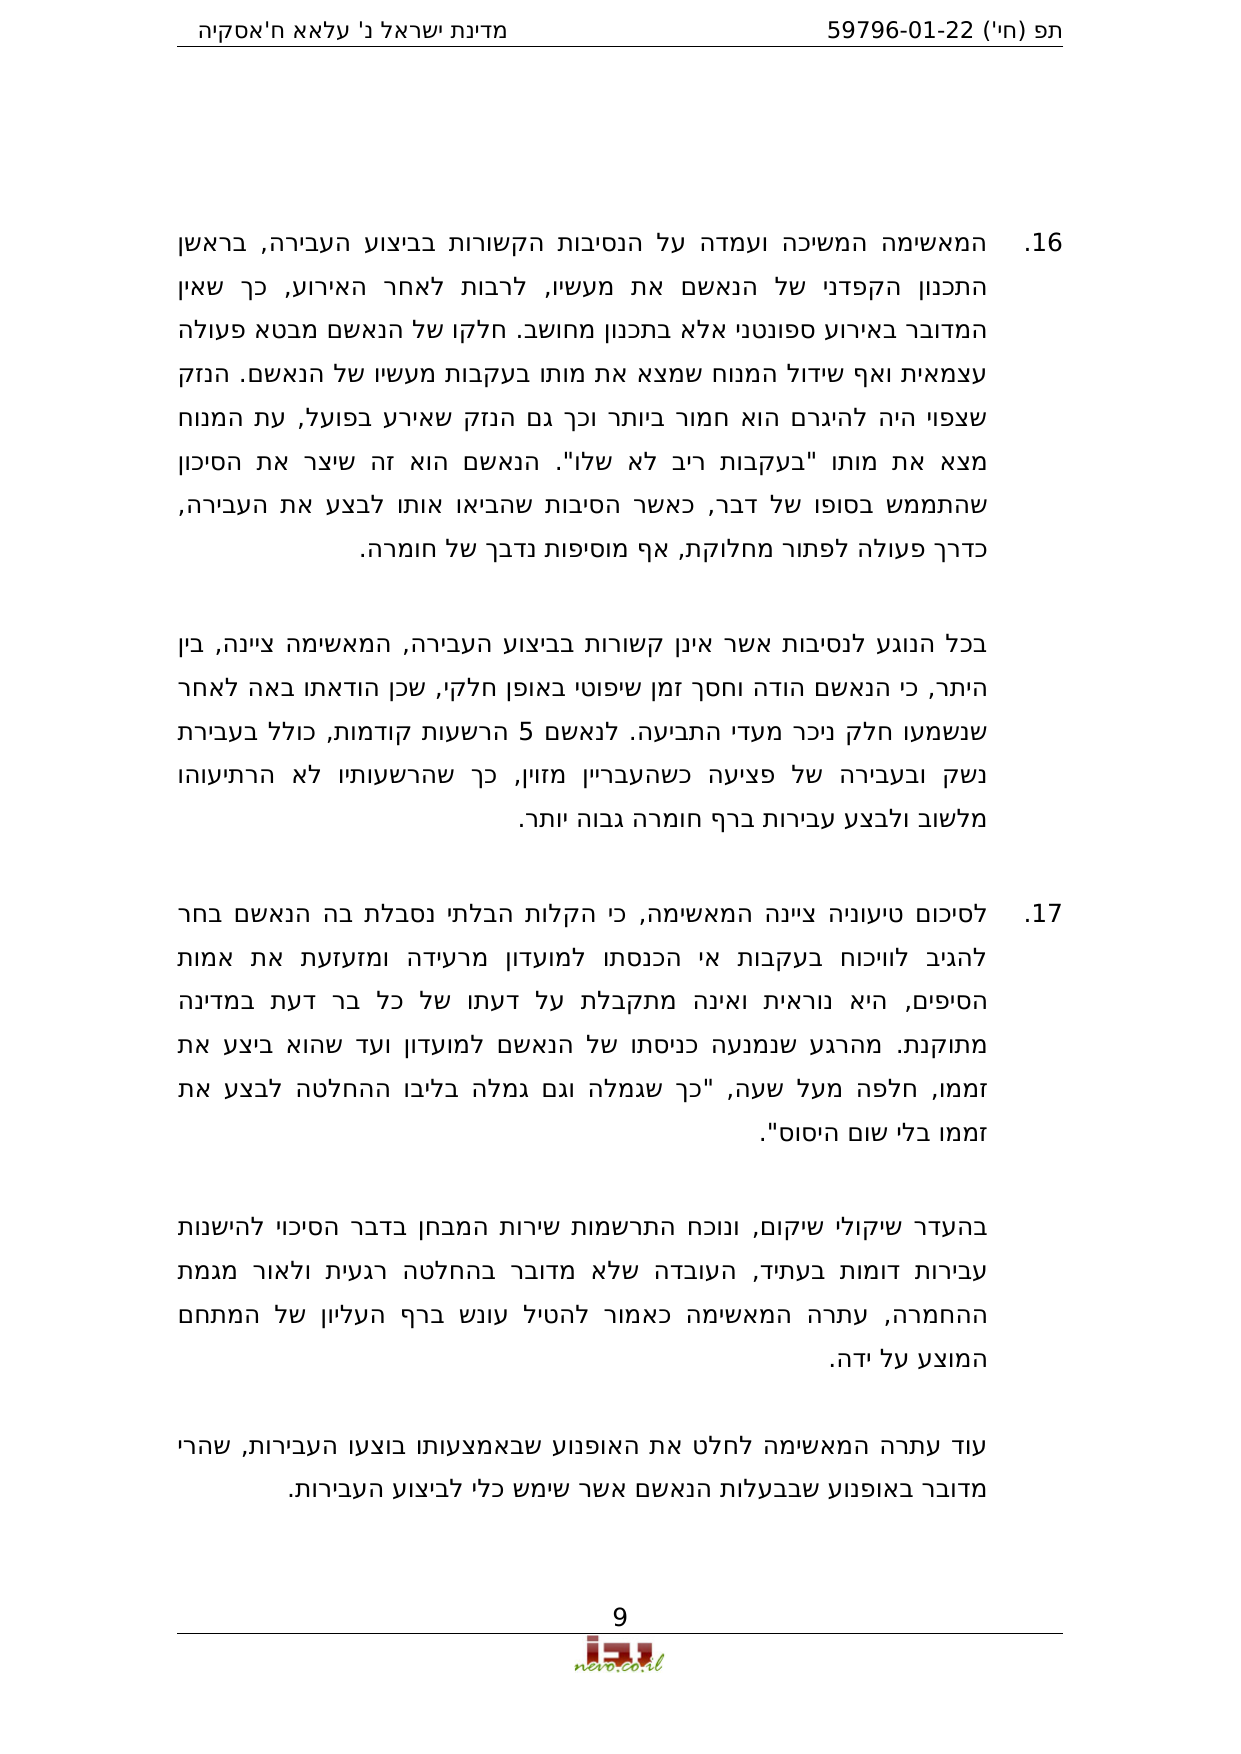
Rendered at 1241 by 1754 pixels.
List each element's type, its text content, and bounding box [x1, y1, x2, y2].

picture [574, 1635, 666, 1673]
text עוד עתרה המאשימה לחלט את האופנוע שבאמצעותו בוצעו העבירות, שהרי מדובר באופנוע שבבעלות הנאשם אשר שימש כלי לביצוע העבירות. [177, 1431, 988, 1504]
text 16. המאשימה המשיכה ועמדה על הנסיבות הקשורות בביצוע העבירה, בראשן התכנון הקפדני של הנאשם את מעשיו, לרבות לאחר האירוע, כך שאין המדובר באירוע ספונטני אלא בתכנון מחושב. חלקו של הנאשם מבטא פעולה עצמאית ואף שידול המנוח שמצא את מותו בעקבות מעשיו של הנאשם. הנזק שצפוי היה להיגרם הוא חמור ביותר וכך גם הנזק שאירע בפועל, עת המנוח מצא את מותו "בעקבות ריב לא שלו". הנאשם הוא זה שיצר את הסיכון שהתממש בסופו של דבר, כאשר הסיבות שהביאו אותו לבצע את העבירה, כדרך פעולה לפתור מחלוקת, אף מוסיפות נדבך של חומרה. [177, 228, 1063, 564]
text 17. לסיכום טיעוניה ציינה המאשימה, כי הקלות הבלתי נסבלת בה הנאשם בחר להגיב לוויכוח בעקבות אי הכנסתו למועדון מרעידה ומזעזעת את אמות הסיפים, היא נוראית ואינה מתקבלת על דעתו של כל בר דעת במדינה מתוקנת. מהרגע שנמנעה כניסתו של הנאשם למועדון ועד שהוא ביצע את זממו, חלפה מעל שעה, "כך שגמלה וגם גמלה בליבו ההחלטה לבצע את זממו בלי שום היסוס". [177, 899, 1063, 1147]
text בכל הנוגע לנסיבות אשר אינן קשורות בביצוע העבירה, המאשימה ציינה, בין היתר, כי הנאשם הודה וחסך זמן שיפוטי באופן חלקי, שכן הודאתו באה לאחר שנשמעו חלק ניכר מעדי התביעה. לנאשם 5 הרשעות קודמות, כולל בעבירת נשק ובעבירה של פציעה כשהעבריין מזוין, כך שהרשעותיו לא הרתיעוהו מלשוב ולבצע עבירות ברף חומרה גבוה יותר. [177, 629, 1063, 833]
text בהעדר שיקולי שיקום, ונוכח התרשמות שירות המבחן בדבר הסיכוי להישנות עבירות דומות בעתיד, העובדה שלא מדובר בהחלטה רגעית ולאור מגמת ההחמרה, עתרה המאשימה כאמור להטיל עונש ברף העליון של המתחם המוצע על ידה. [177, 1213, 1063, 1373]
